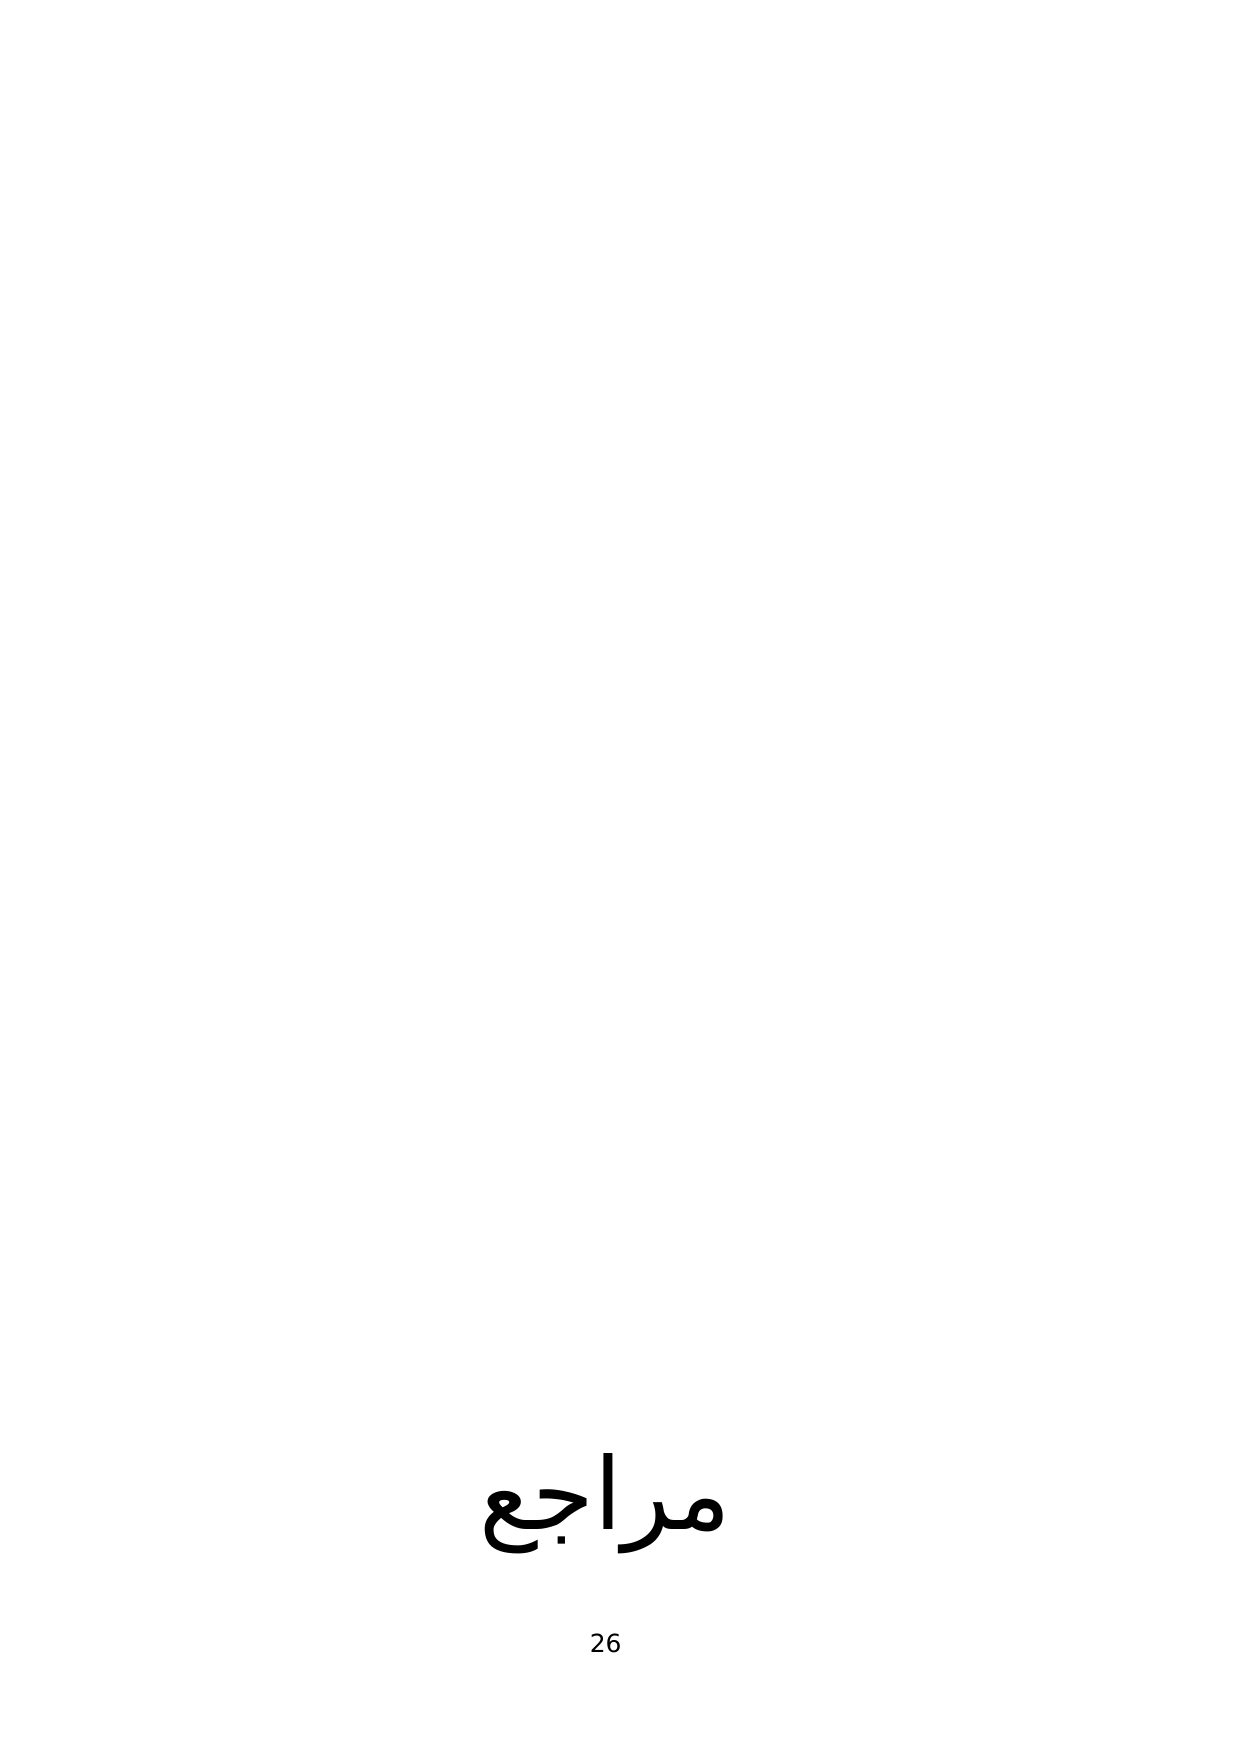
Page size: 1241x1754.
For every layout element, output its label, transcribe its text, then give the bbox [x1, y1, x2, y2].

text مراجع [148, 1437, 1063, 1553]
